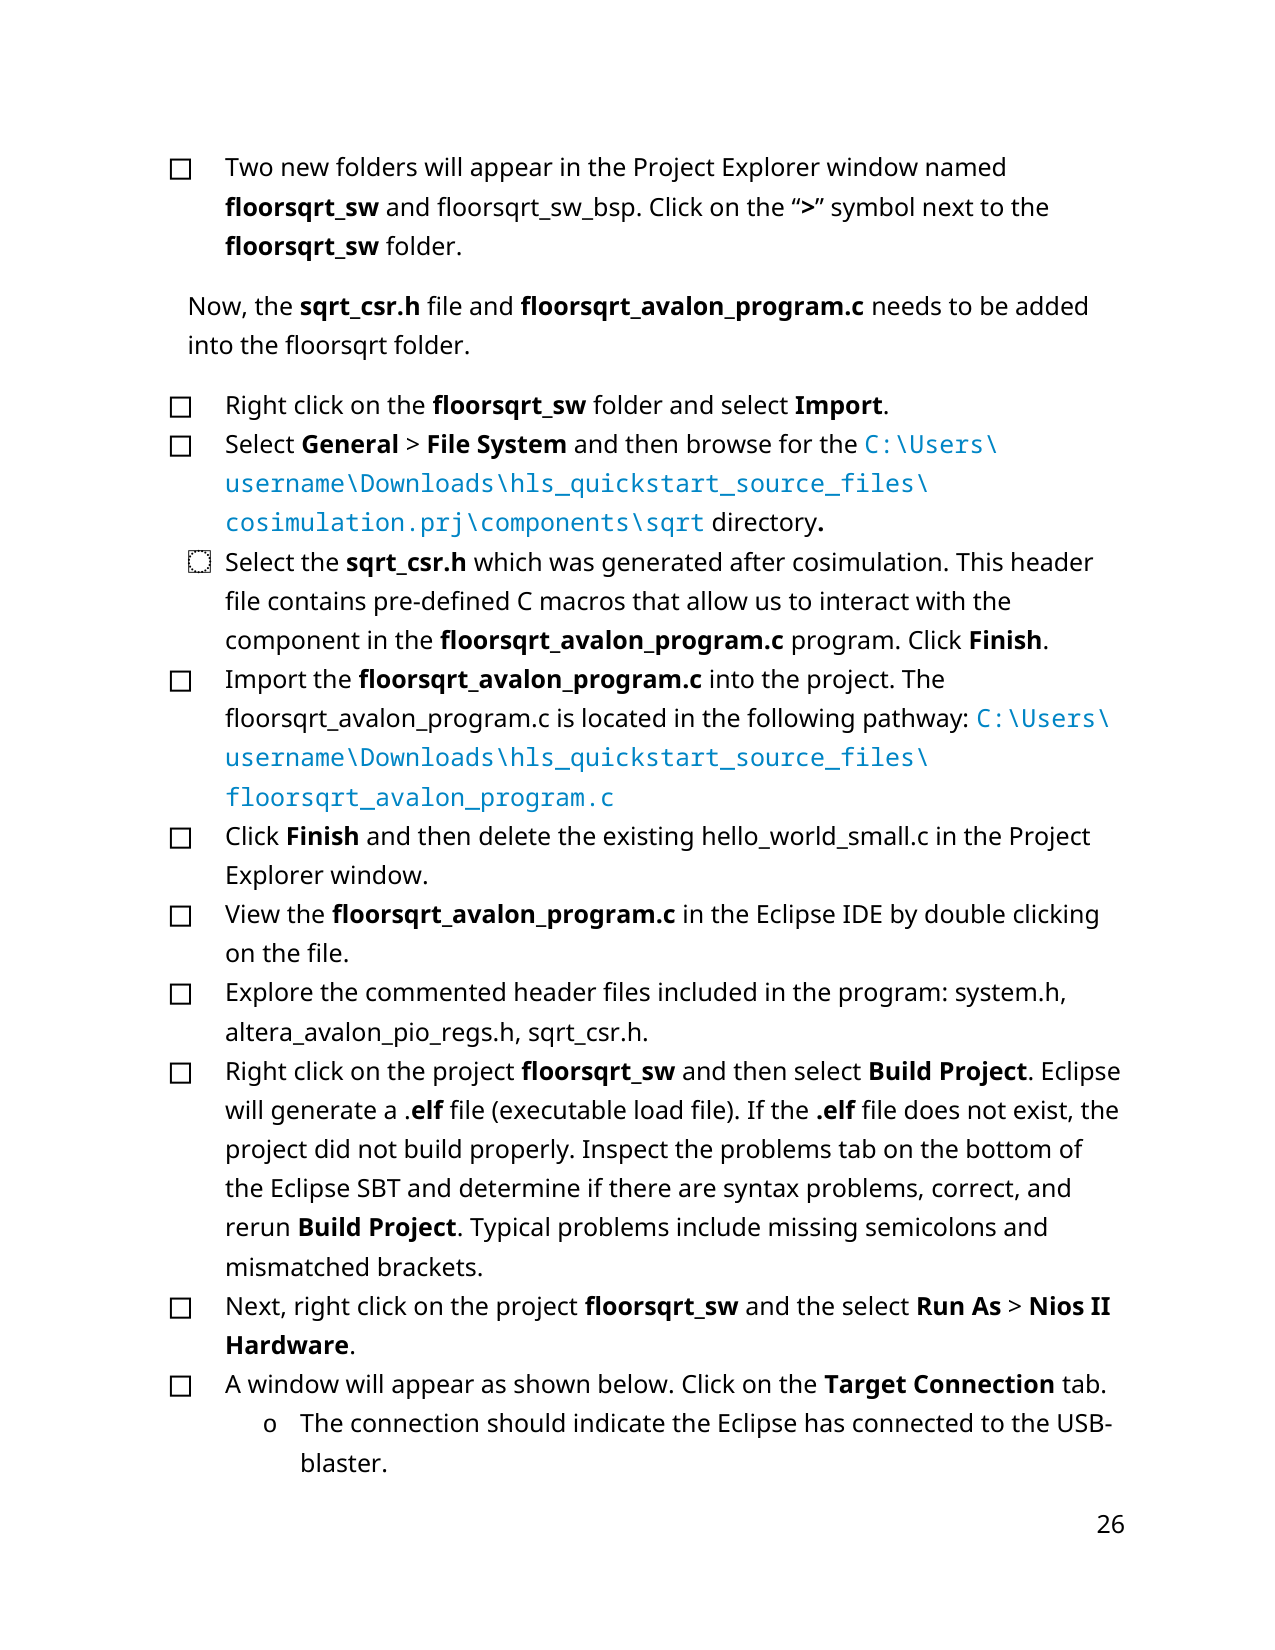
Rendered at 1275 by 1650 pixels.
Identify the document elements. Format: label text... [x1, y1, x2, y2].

list Right click on the floorsqrt_sw folder and select Import. [187, 387, 1125, 422]
text Now, the sqrt_csr.h file and floorsqrt_avalon_program.c needs to be added into the floorsqrt folder. [187, 288, 1125, 362]
list Two new folders will appear in the Project Explorer window named floorsqrt_sw and floorsqrt_sw_bsp. Click on the “>” symbol next to the floorsqrt_sw folder. [187, 150, 1125, 262]
list Click Finish and then delete the existing hello_world_small.c in the Project Explorer window. [187, 818, 1125, 892]
list View the floorsqrt_avalon_program.c in the Eclipse IDE by double clicking on the file. [187, 897, 1125, 970]
list Select the sqrt_csr.h which was generated after cosimulation. This header file contains pre-defined C macros that allow us to interact with the component in the floorsqrt_avalon_program.c program. Click Finish. [187, 544, 1125, 657]
list Select General > File System and then browse for the C:\Users\username\Downloads\hls_quickstart_source_files\cosimulation.prj\components\sqrt directory. [187, 427, 1125, 539]
list Import the floorsqrt_avalon_program.c into the project. The floorsqrt_avalon_program.c is located in the following pathway: C:\Users\username\Downloads\hls_quickstart_source_files\floorsqrt_avalon_program.c [187, 662, 1125, 813]
list Next, right click on the project floorsqrt_sw and the select Run As > Nios II Hardware. [187, 1288, 1125, 1362]
list The connection should indicate the Eclipse has connected to the USB-blaster. [262, 1406, 1125, 1479]
list Right click on the project floorsqrt_sw and then select Build Project. Eclipse will generate a .elf file (executable load file). If the .elf file does not exist, the project did not build properly. Inspect the problems tab on the bottom of the Eclipse SBT and determine if there are syntax problems, correct, and rerun Build Project. Typical problems include missing semicolons and mismatched brackets. [187, 1053, 1125, 1283]
list Explore the commented header files included in the program: system.h, altera_avalon_pio_regs.h, sqrt_csr.h. [187, 975, 1125, 1048]
list A window will appear as shown below. Click on the Target Connection tab. [187, 1367, 1125, 1401]
